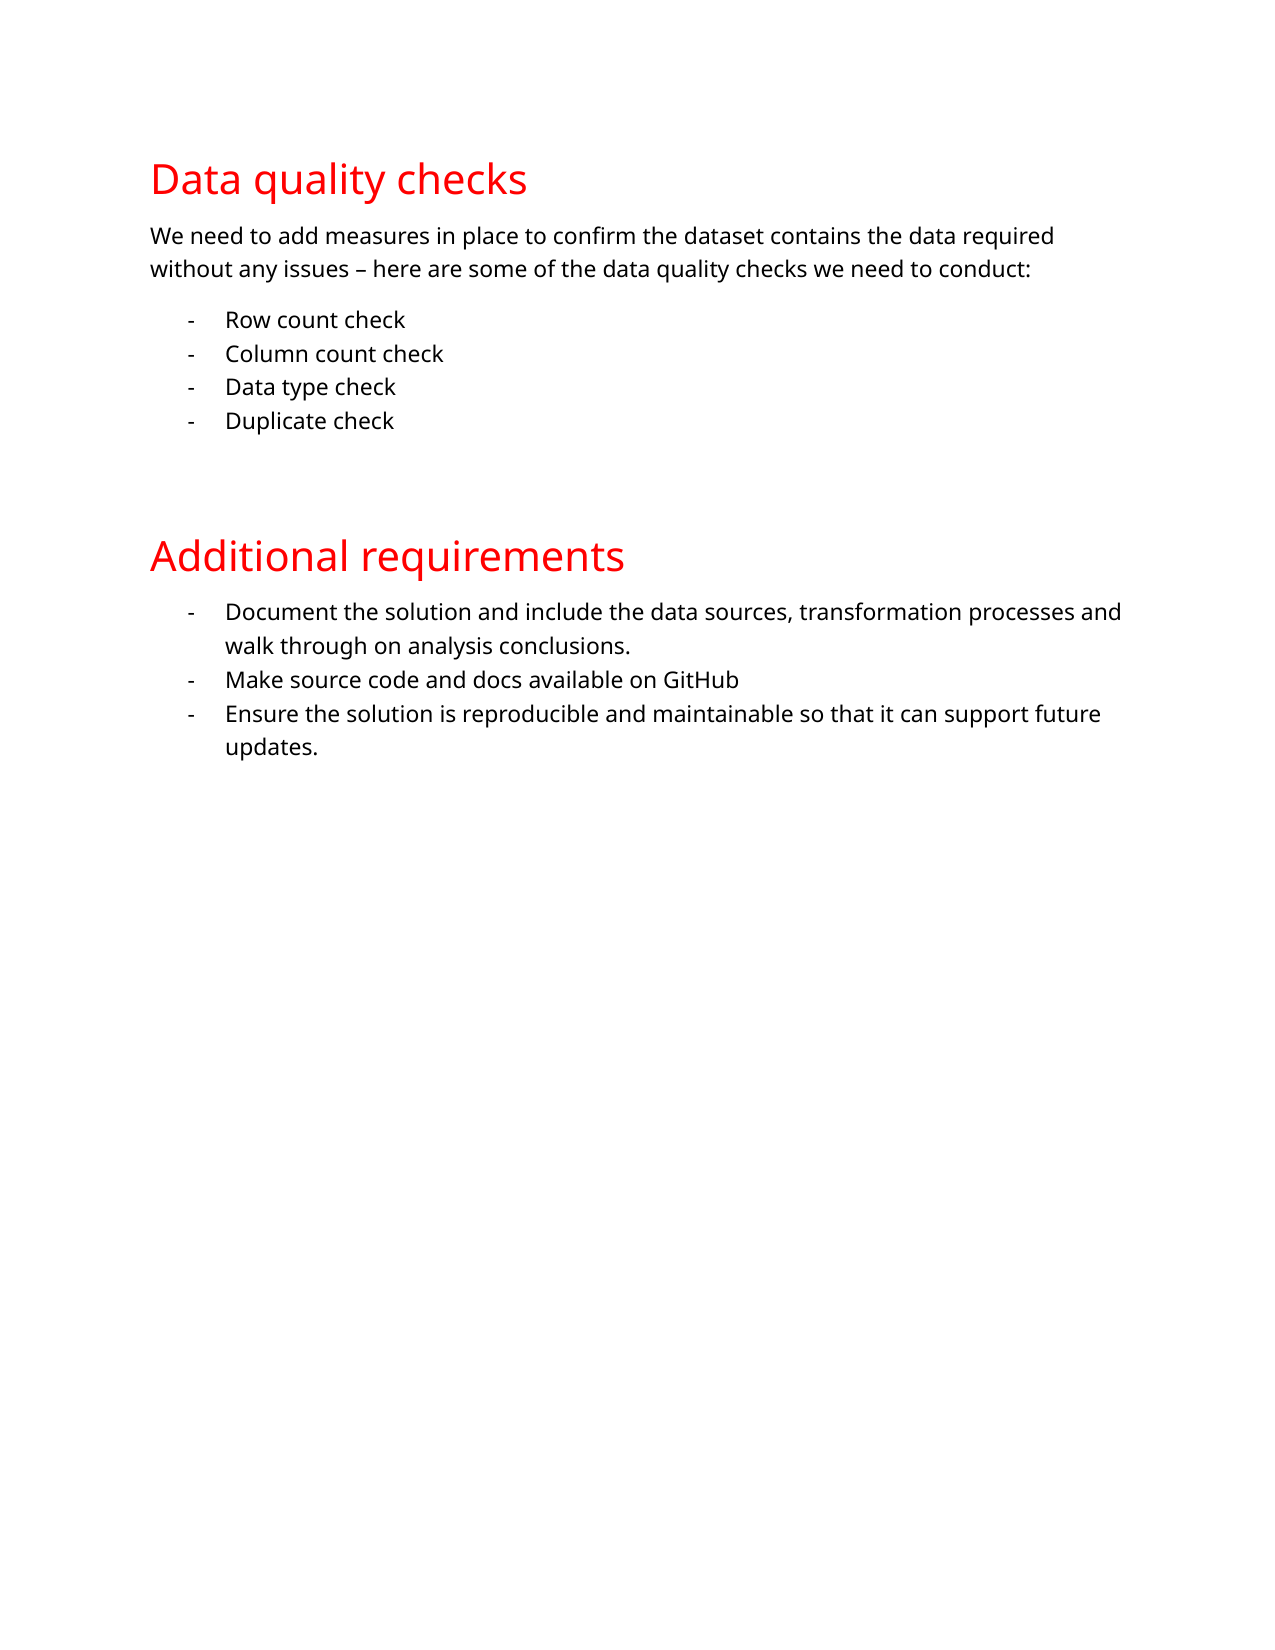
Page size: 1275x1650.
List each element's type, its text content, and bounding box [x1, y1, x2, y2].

list Row count check [187, 304, 1125, 335]
list Column count check [187, 337, 1125, 369]
list Ensure the solution is reproducible and maintainable so that it can support future updates. [187, 697, 1125, 762]
list Make source code and docs available on GitHub [187, 664, 1125, 695]
subtitle Data quality checks [150, 150, 1125, 207]
text We need to add measures in place to confirm the dataset contains the data required without any issues – here are some of the data quality checks we need to conduct: [150, 219, 1125, 284]
list Duplicate check [187, 405, 1125, 436]
subtitle Additional requirements [150, 527, 1125, 583]
list Data type check [187, 371, 1125, 402]
list Document the solution and include the data sources, transformation processes and walk through on analysis conclusions. [187, 596, 1125, 661]
